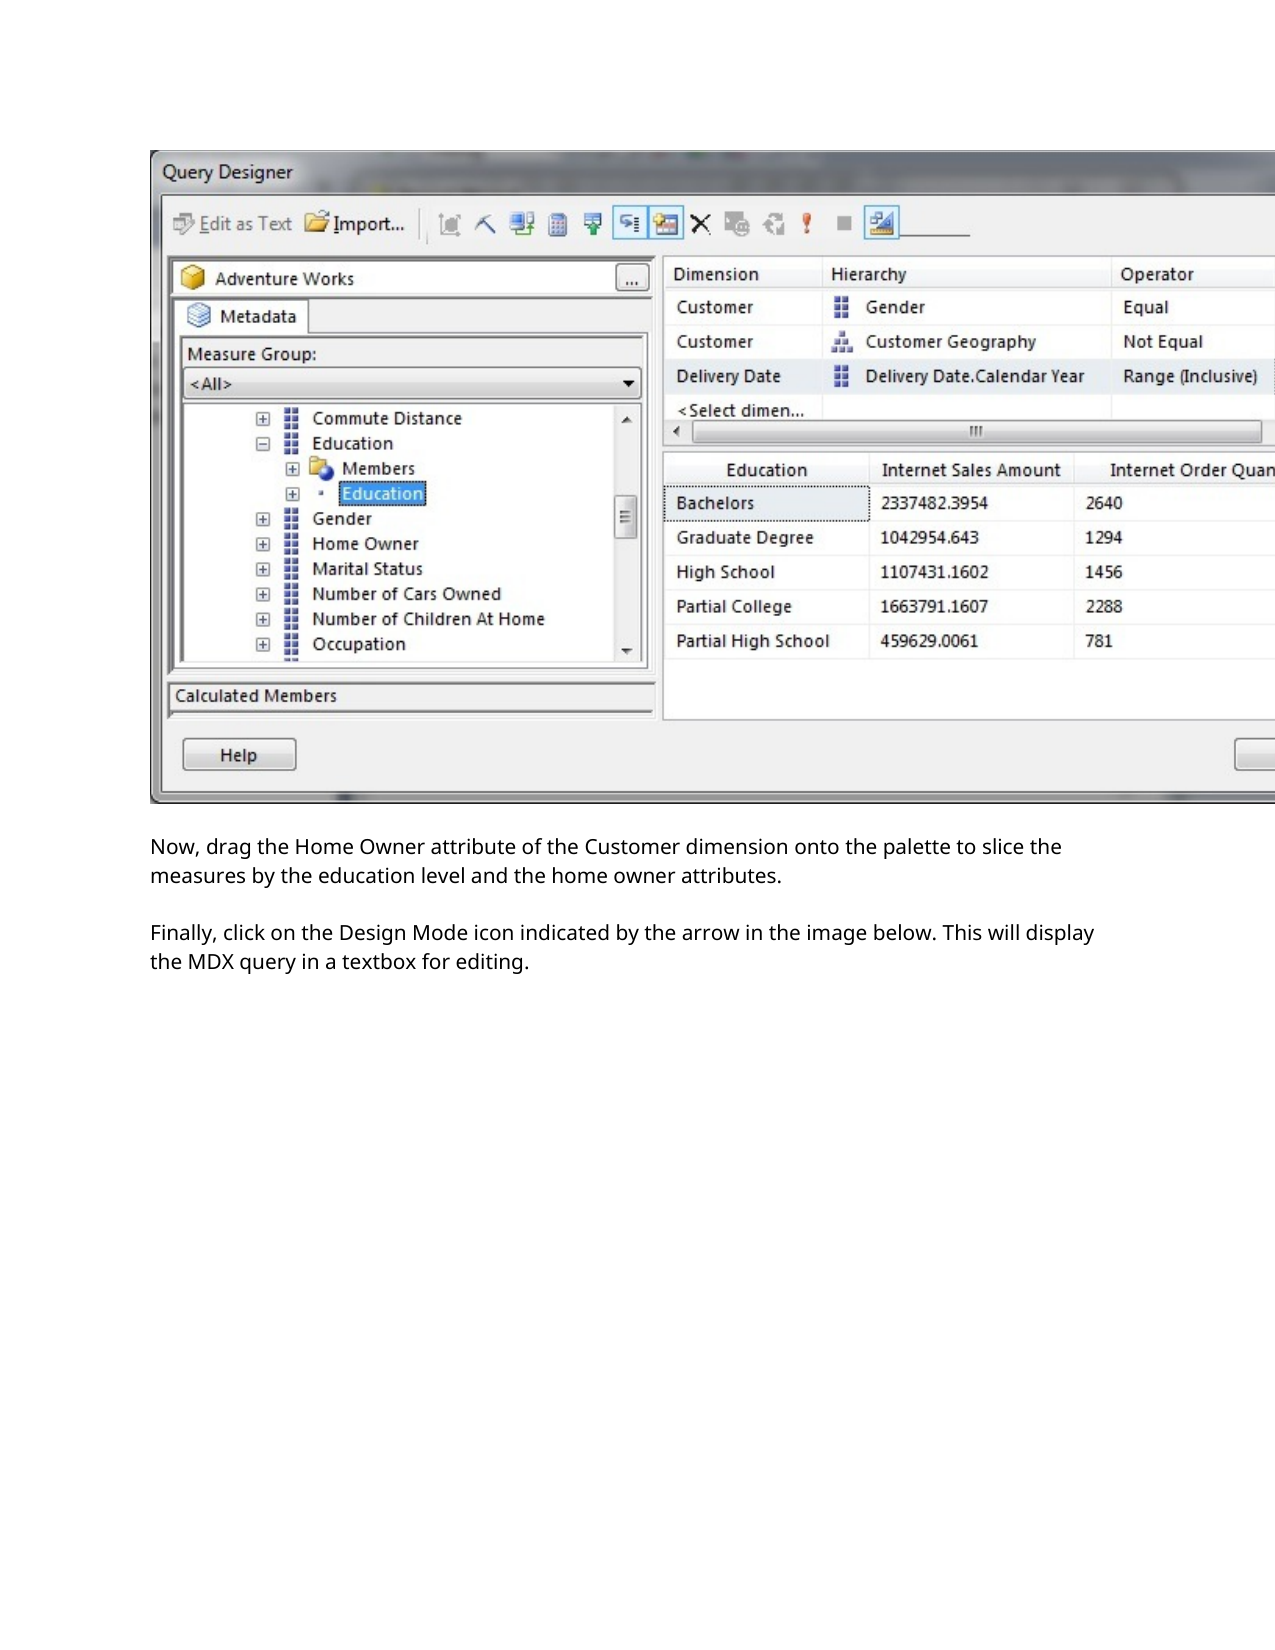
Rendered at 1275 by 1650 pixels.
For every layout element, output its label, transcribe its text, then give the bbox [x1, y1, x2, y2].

text Finally, click on the Design Mode icon indicated by the arrow in the image below. This will display the MDX query in a textbox for editing. [150, 918, 1125, 975]
picture [150, 150, 1275, 804]
text Now, drag the Home Owner attribute of the Customer dimension onto the palette to slice the measures by the education level and the home owner attributes. [150, 832, 1125, 889]
